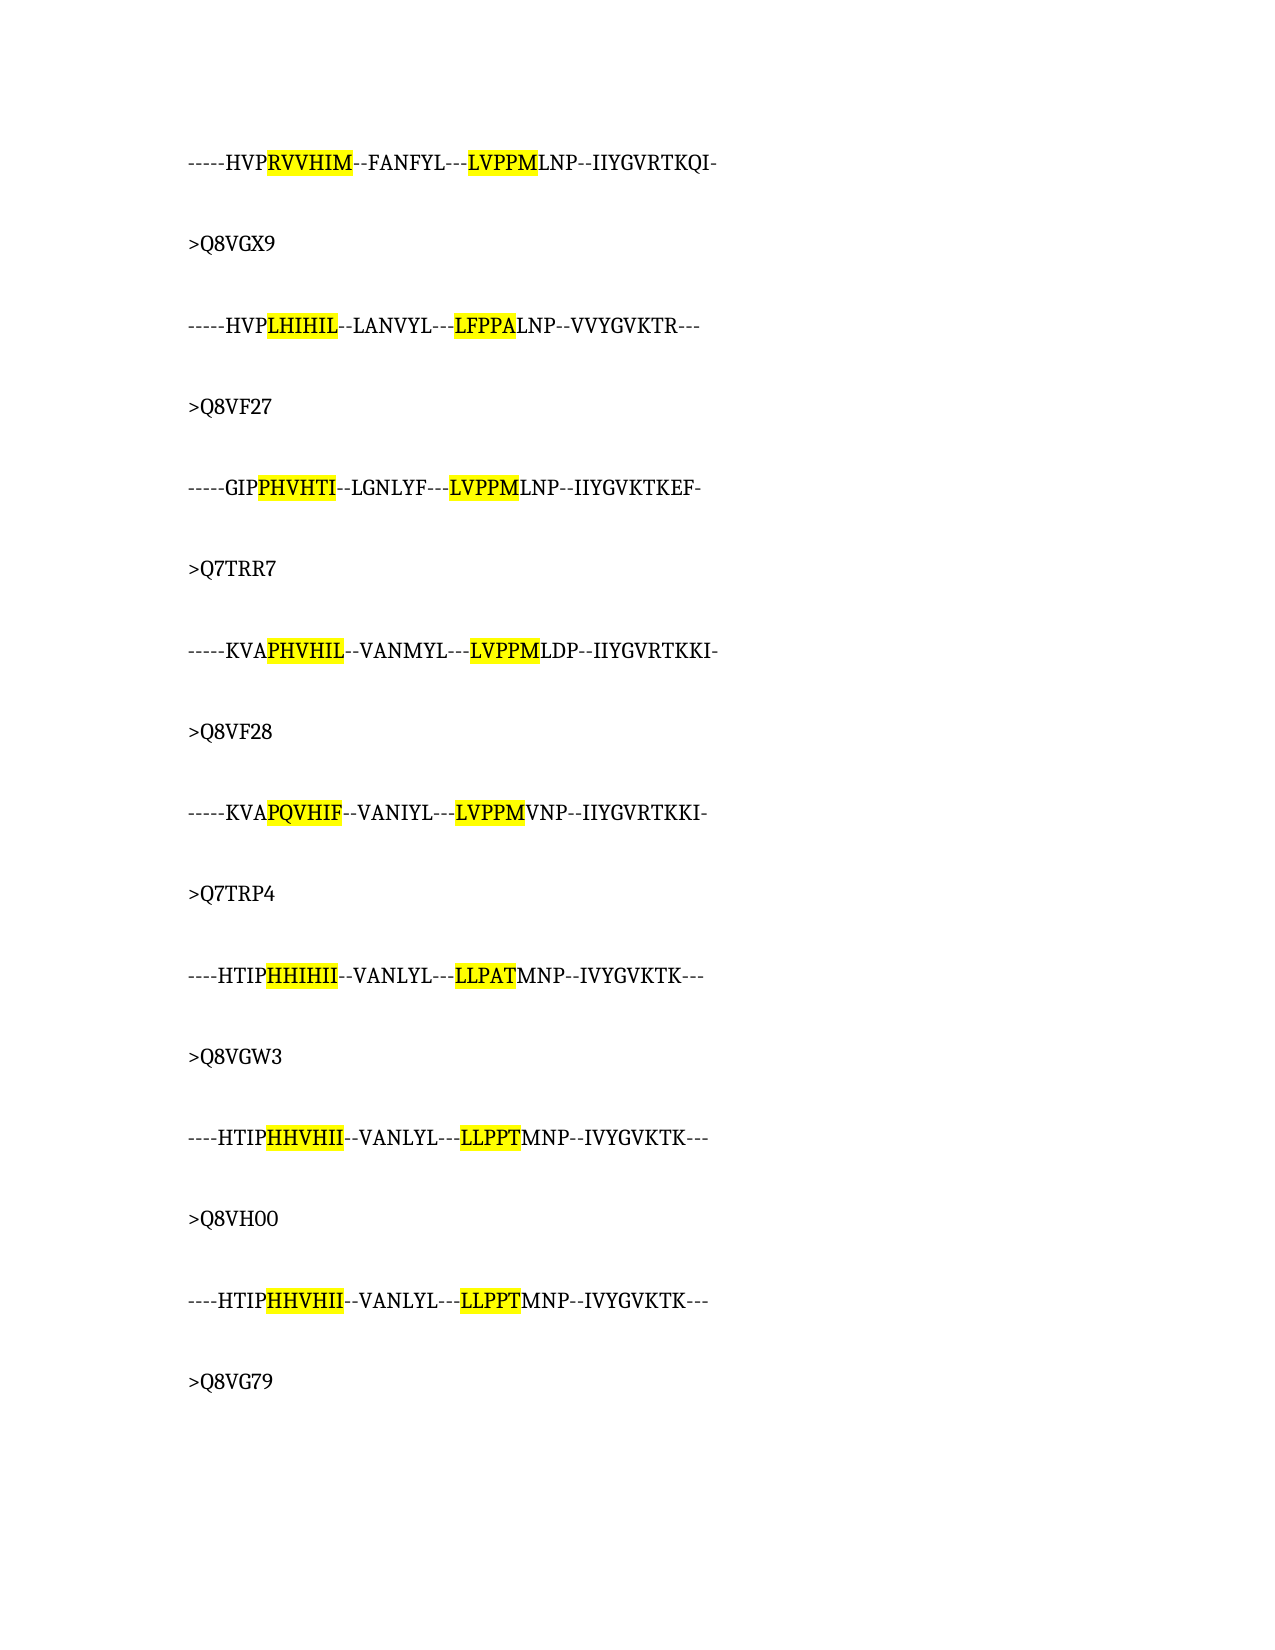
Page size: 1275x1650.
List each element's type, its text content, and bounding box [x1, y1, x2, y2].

text -----KVAPQVHIF--VANIYL---LVPPMVNP--IIYGVRTKKI- [187, 800, 1087, 857]
text >Q7TRR7 [187, 556, 1087, 613]
text >Q8VF27 [187, 394, 1087, 450]
text >Q8VGW3 [187, 1044, 1087, 1100]
text -----HVPRVVHIM--FANFYL---LVPPMLNP--IIYGVRTKQI- [187, 150, 1087, 207]
text >Q7TRP4 [187, 881, 1087, 938]
text >Q8VH00 [187, 1206, 1087, 1263]
text ----HTIPHHIHII--VANLYL---LLPATMNP--IVYGVKTK--- [187, 962, 1087, 1019]
text >Q8VGX9 [187, 231, 1087, 288]
text >Q8VF28 [187, 719, 1087, 775]
text -----HVPLHIHIL--LANVYL---LFPPALNP--VVYGVKTR--- [187, 312, 1087, 369]
text ----HTIPHHVHII--VANLYL---LLPPTMNP--IVYGVKTK--- [187, 1125, 1087, 1182]
text ----HTIPHHVHII--VANLYL---LLPPTMNP--IVYGVKTK--- [187, 1287, 1087, 1344]
text >Q8VG79 [187, 1369, 1087, 1425]
text -----GIPPHVHTI--LGNLYF---LVPPMLNP--IIYGVKTKEF- [187, 475, 1087, 532]
text -----KVAPHVHIL--VANMYL---LVPPMLDP--IIYGVRTKKI- [187, 637, 1087, 694]
